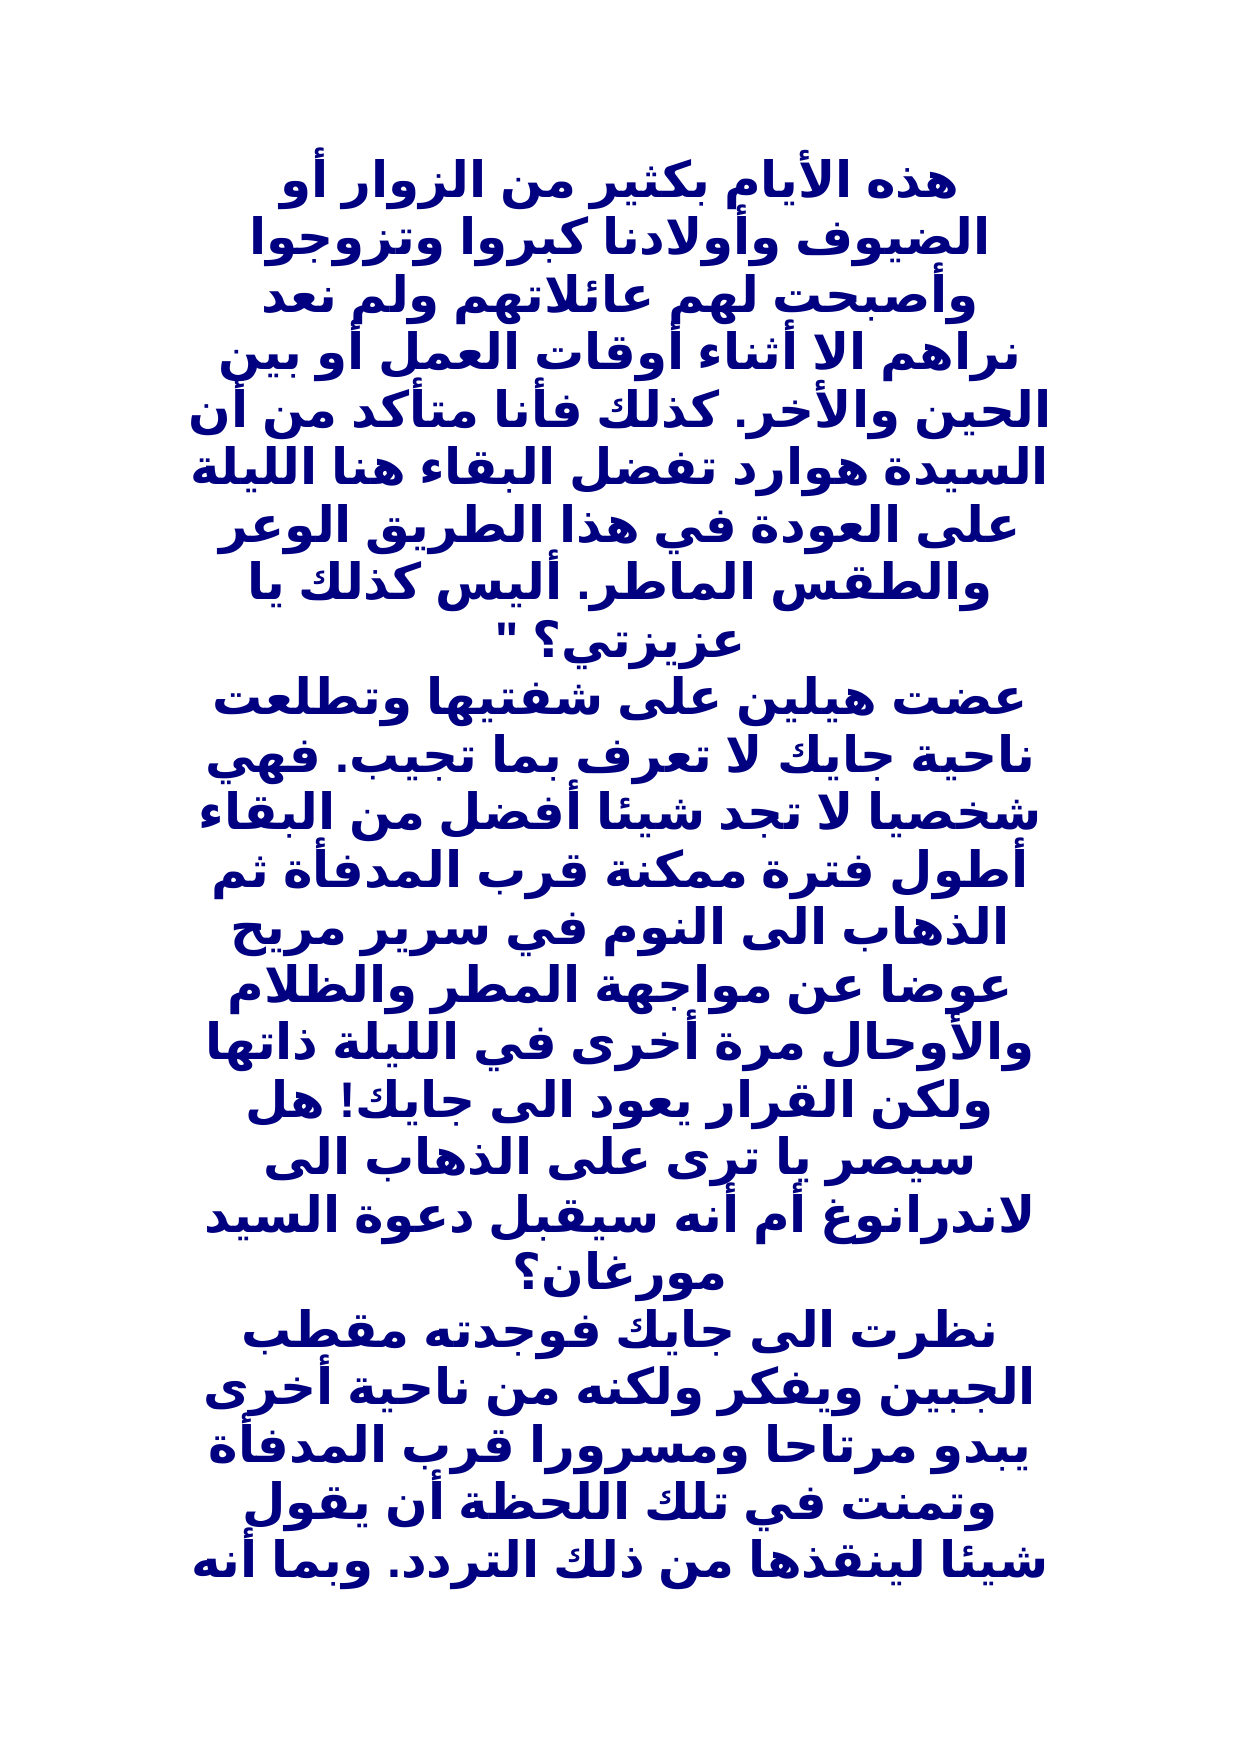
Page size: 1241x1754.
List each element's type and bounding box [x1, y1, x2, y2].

text [187, 150, 1053, 1587]
